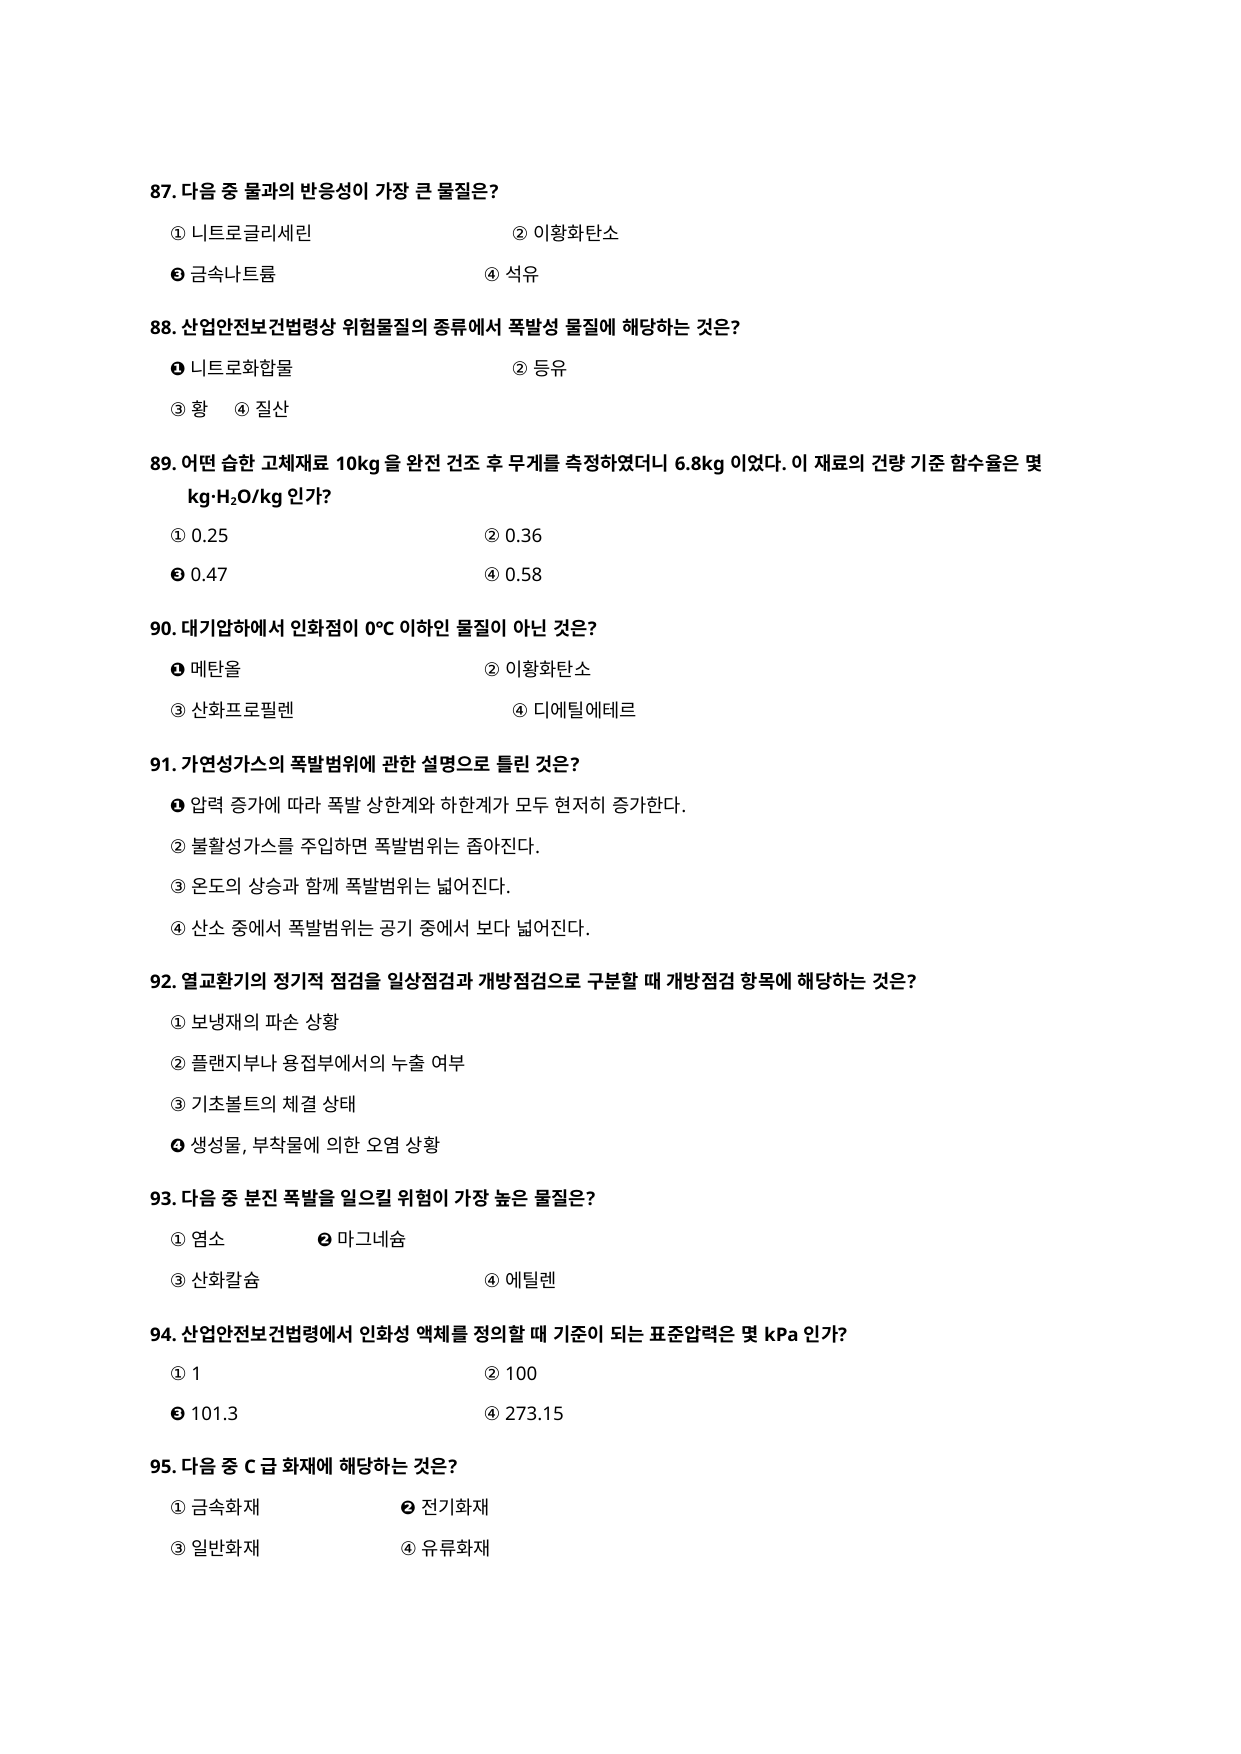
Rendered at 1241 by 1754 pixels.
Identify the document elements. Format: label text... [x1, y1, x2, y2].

text 89. 어떤 습한 고체재료 10kg을 완전 건조 후 무게를 측정하였더니 6.8kg 이었다. 이 재료의 건량 기준 함수율은 몇 kg·H2O/kg 인가? [150, 449, 1090, 508]
text ❹ 생성물, 부착물에 의한 오염 상황 [150, 1130, 1090, 1157]
text 88. 산업안전보건법령상 위험물질의 종류에서 폭발성 물질에 해당하는 것은? [150, 313, 1090, 340]
text 87. 다음 중 물과의 반응성이 가장 큰 물질은? [150, 177, 1090, 204]
text ② 불활성가스를 주입하면 폭발범위는 좁아진다. [150, 831, 1090, 858]
text 93. 다음 중 분진 폭발을 일으킬 위험이 가장 높은 물질은? [150, 1184, 1090, 1211]
text ③ 황 ④ 질산 [150, 395, 1090, 422]
text ① 보냉재의 파손 상황 [150, 1007, 1090, 1035]
text ① 1 ② 100 [150, 1360, 1090, 1386]
text ③ 일반화재 ④ 유류화재 [150, 1534, 1090, 1561]
text ❸ 금속나트륨 ④ 석유 [150, 259, 1090, 286]
text 95. 다음 중 C급 화재에 해당하는 것은? [150, 1452, 1090, 1479]
text ❸ 101.3 ④ 273.15 [150, 1400, 1090, 1425]
text ① 금속화재 ❷ 전기화재 [150, 1493, 1090, 1520]
text ① 염소 ❷ 마그네슘 [150, 1225, 1090, 1252]
text 94. 산업안전보건법령에서 인화성 액체를 정의할 때 기준이 되는 표준압력은 몇 kPa 인가? [150, 1319, 1090, 1347]
text ③ 기초볼트의 체결 상태 [150, 1089, 1090, 1117]
text 92. 열교환기의 정기적 점검을 일상점검과 개방점검으로 구분할 때 개방점검 항목에 해당하는 것은? [150, 967, 1090, 994]
text ④ 산소 중에서 폭발범위는 공기 중에서 보다 넓어진다. [150, 913, 1090, 940]
text ❶ 니트로화합물 ② 등유 [150, 354, 1090, 381]
text ① 니트로글리세린 ② 이황화탄소 [150, 218, 1090, 245]
text ① 0.25 ② 0.36 [150, 522, 1090, 548]
text ❸ 0.47 ④ 0.58 [150, 562, 1090, 587]
text ② 플랜지부나 용접부에서의 누출 여부 [150, 1048, 1090, 1076]
text ③ 산화칼슘 ④ 에틸렌 [150, 1266, 1090, 1293]
text ❶ 압력 증가에 따라 폭발 상한계와 하한계가 모두 현저히 증가한다. [150, 790, 1090, 817]
text 90. 대기압하에서 인화점이 0℃ 이하인 물질이 아닌 것은? [150, 614, 1090, 641]
text ③ 온도의 상승과 함께 폭발범위는 넓어진다. [150, 872, 1090, 899]
text ③ 산화프로필렌 ④ 디에틸에테르 [150, 696, 1090, 723]
text 91. 가연성가스의 폭발범위에 관한 설명으로 틀린 것은? [150, 749, 1090, 777]
text ❶ 메탄올 ② 이황화탄소 [150, 654, 1090, 682]
